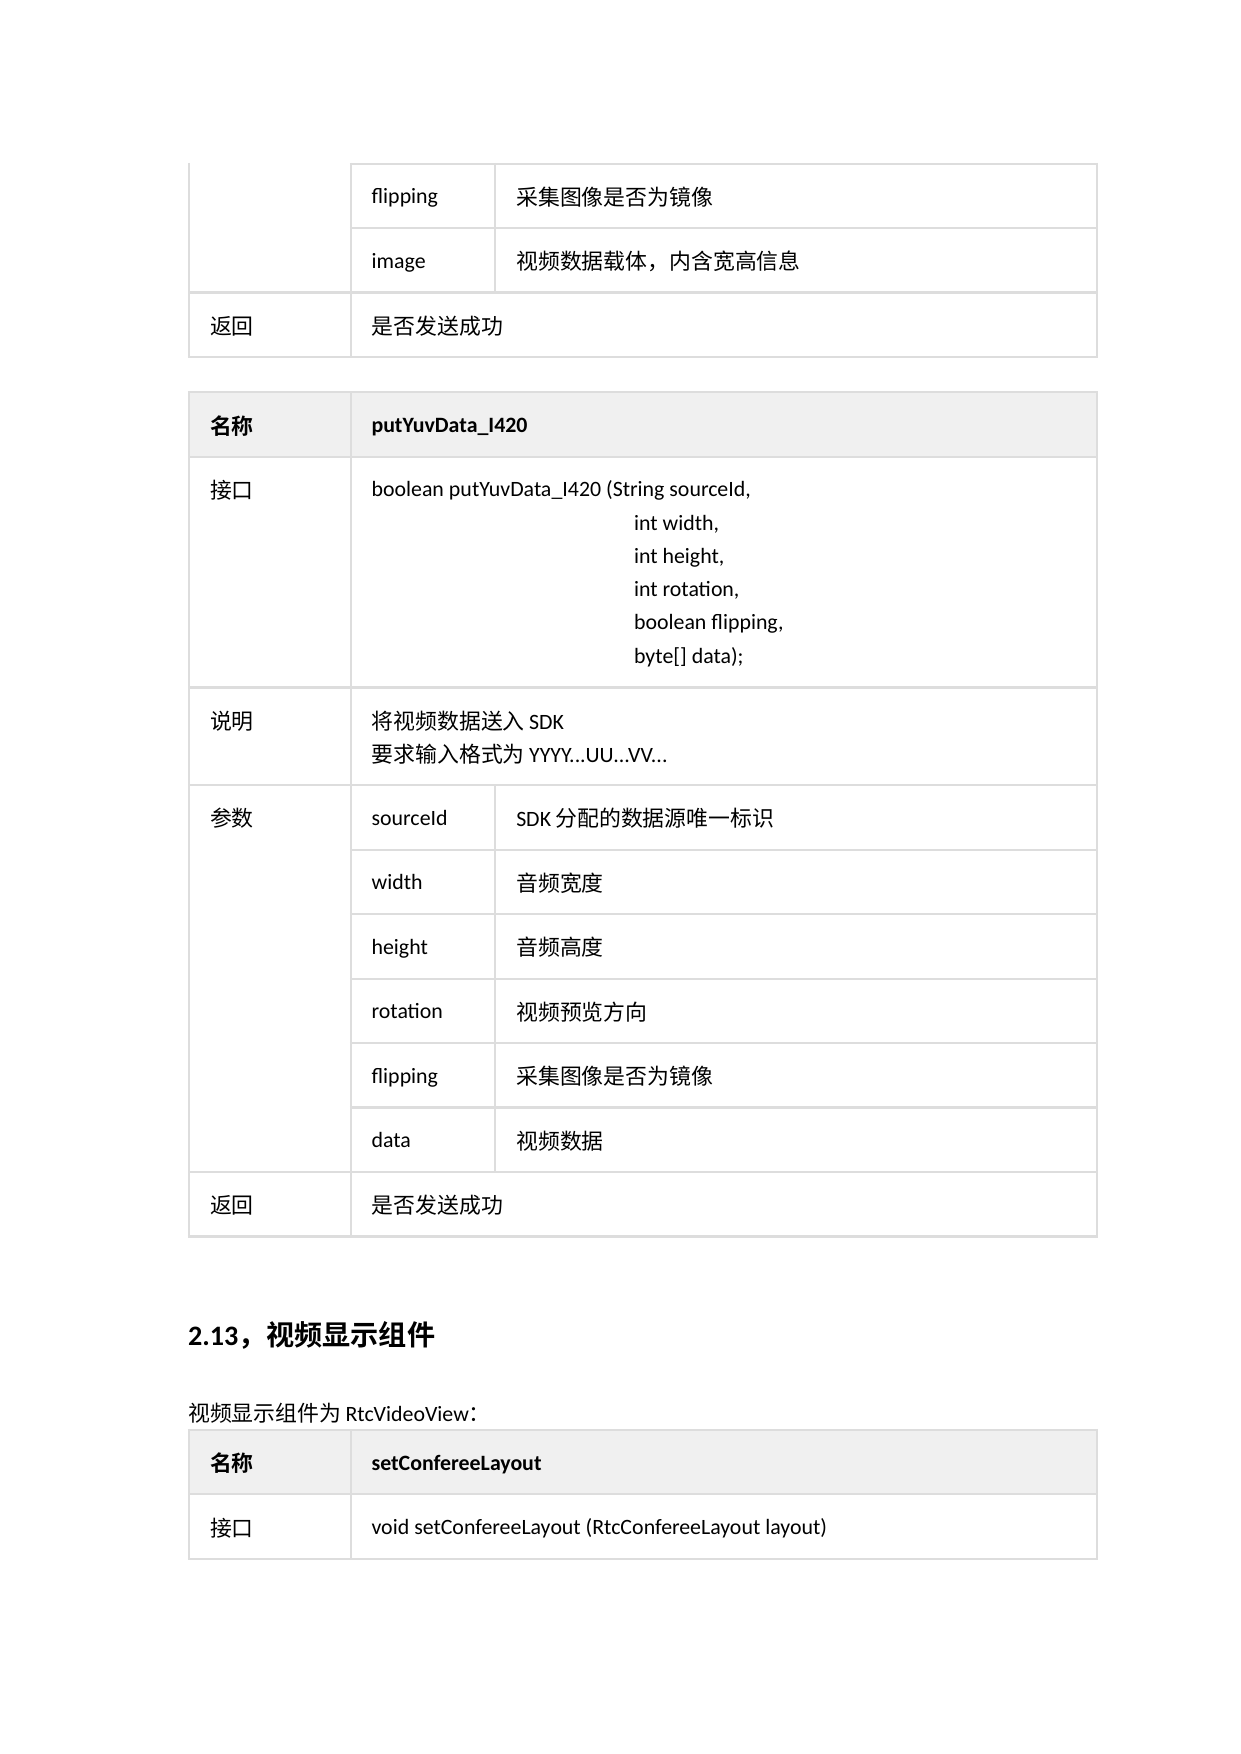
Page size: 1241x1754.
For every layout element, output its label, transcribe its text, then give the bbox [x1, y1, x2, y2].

table_cell flipping [352, 1044, 494, 1106]
table_cell 采集图像是否为镜像 [496, 165, 1096, 227]
table_cell boolean putYuvData_I420 (String sourceId, int width, int height, int rotation, boolean flipping, byte[] data); [352, 458, 1096, 686]
table_cell 视频数据载体，内含宽高信息 [496, 229, 1096, 291]
table_cell flipping [352, 165, 494, 227]
subtitle 2.13，视频显示组件 [188, 1300, 1052, 1366]
table_cell 参数 [190, 786, 350, 1171]
table_cell 是否发送成功 [352, 294, 1096, 356]
table_cell 视频预览方向 [496, 980, 1096, 1042]
table_cell data [352, 1109, 494, 1171]
table_cell width [352, 851, 494, 913]
table_cell 音频宽度 [496, 851, 1096, 913]
table_cell 接口 [190, 458, 350, 686]
table_cell 返回 [190, 1173, 350, 1235]
table_header 名称 [190, 1431, 350, 1493]
table_header 名称 [190, 393, 350, 456]
table_header setConfereeLayout [352, 1431, 1096, 1493]
table_cell 将视频数据送入SDK 要求输入格式为YYYY...UU...VV... [352, 689, 1096, 784]
table_cell 接口 [190, 1495, 350, 1558]
table_cell 是否发送成功 [352, 1173, 1096, 1235]
table_header putYuvData_I420 [352, 393, 1096, 456]
table_cell height [352, 915, 494, 977]
table_cell 返回 [190, 294, 350, 356]
table_cell 说明 [190, 689, 350, 784]
table_cell void setConfereeLayout (RtcConfereeLayout layout) [352, 1495, 1096, 1558]
table_cell 视频数据 [496, 1109, 1096, 1171]
table_cell sourceId [352, 786, 494, 848]
table_cell 采集图像是否为镜像 [496, 1044, 1096, 1106]
text 视频显示组件为RtcVideoView： [188, 1396, 1052, 1429]
table_cell SDK分配的数据源唯一标识 [496, 786, 1096, 848]
table_cell rotation [352, 980, 494, 1042]
table_cell 音频高度 [496, 915, 1096, 977]
table_cell image [352, 229, 494, 291]
